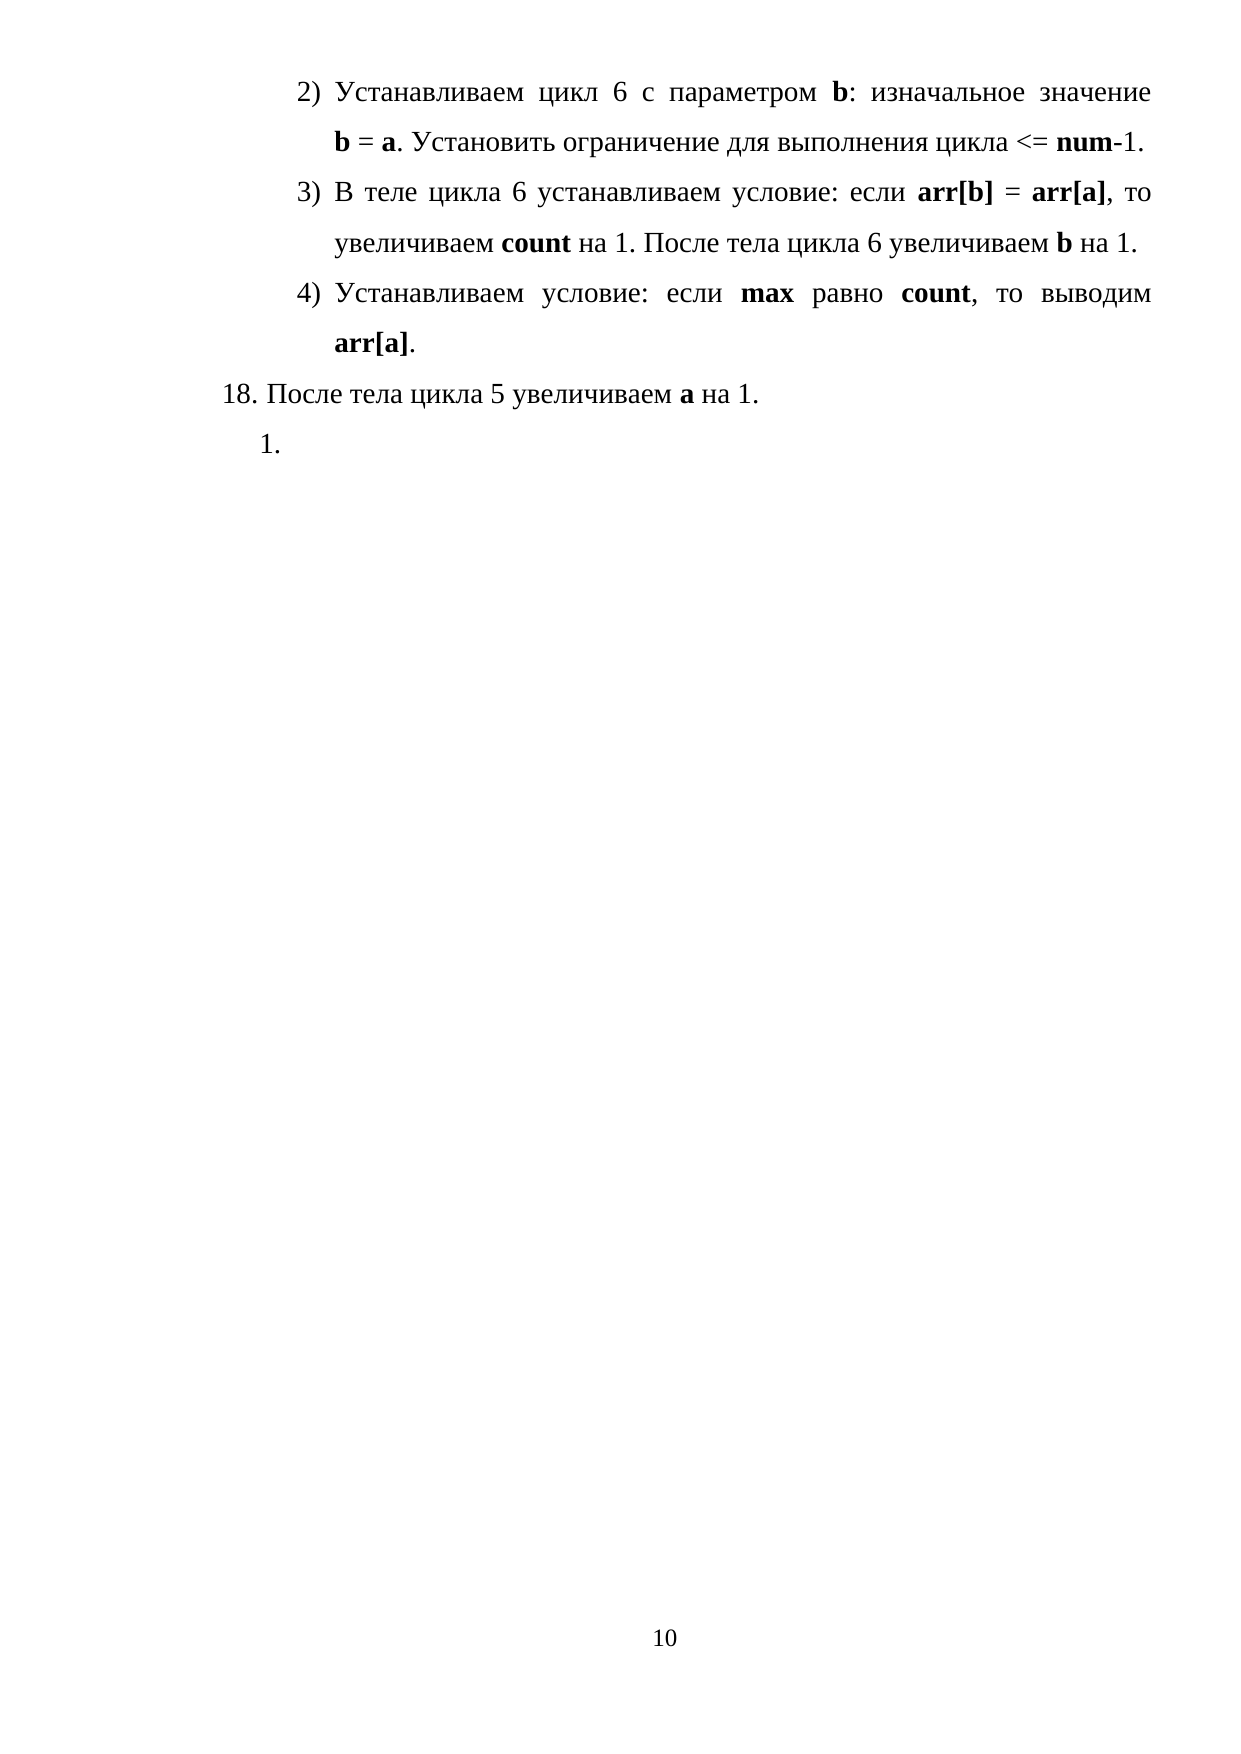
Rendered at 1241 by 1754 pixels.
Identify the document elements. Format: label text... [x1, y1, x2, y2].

list После тела цикла 5 увеличиваем a на 1. [222, 376, 1152, 409]
list В теле цикла 6 устанавливаем условие: если arr[b] = arr[a], то увеличиваем count на 1. После тела цикла 6 увеличиваем b на 1. [297, 174, 1152, 258]
list Устанавливаем цикл 6 с параметром b: изначальное значение b = a. Установить ограничение для выполнения цикла <= num-1. [297, 74, 1152, 158]
list Устанавливаем условие: если max равно count, то выводим arr[a]. [297, 275, 1152, 359]
